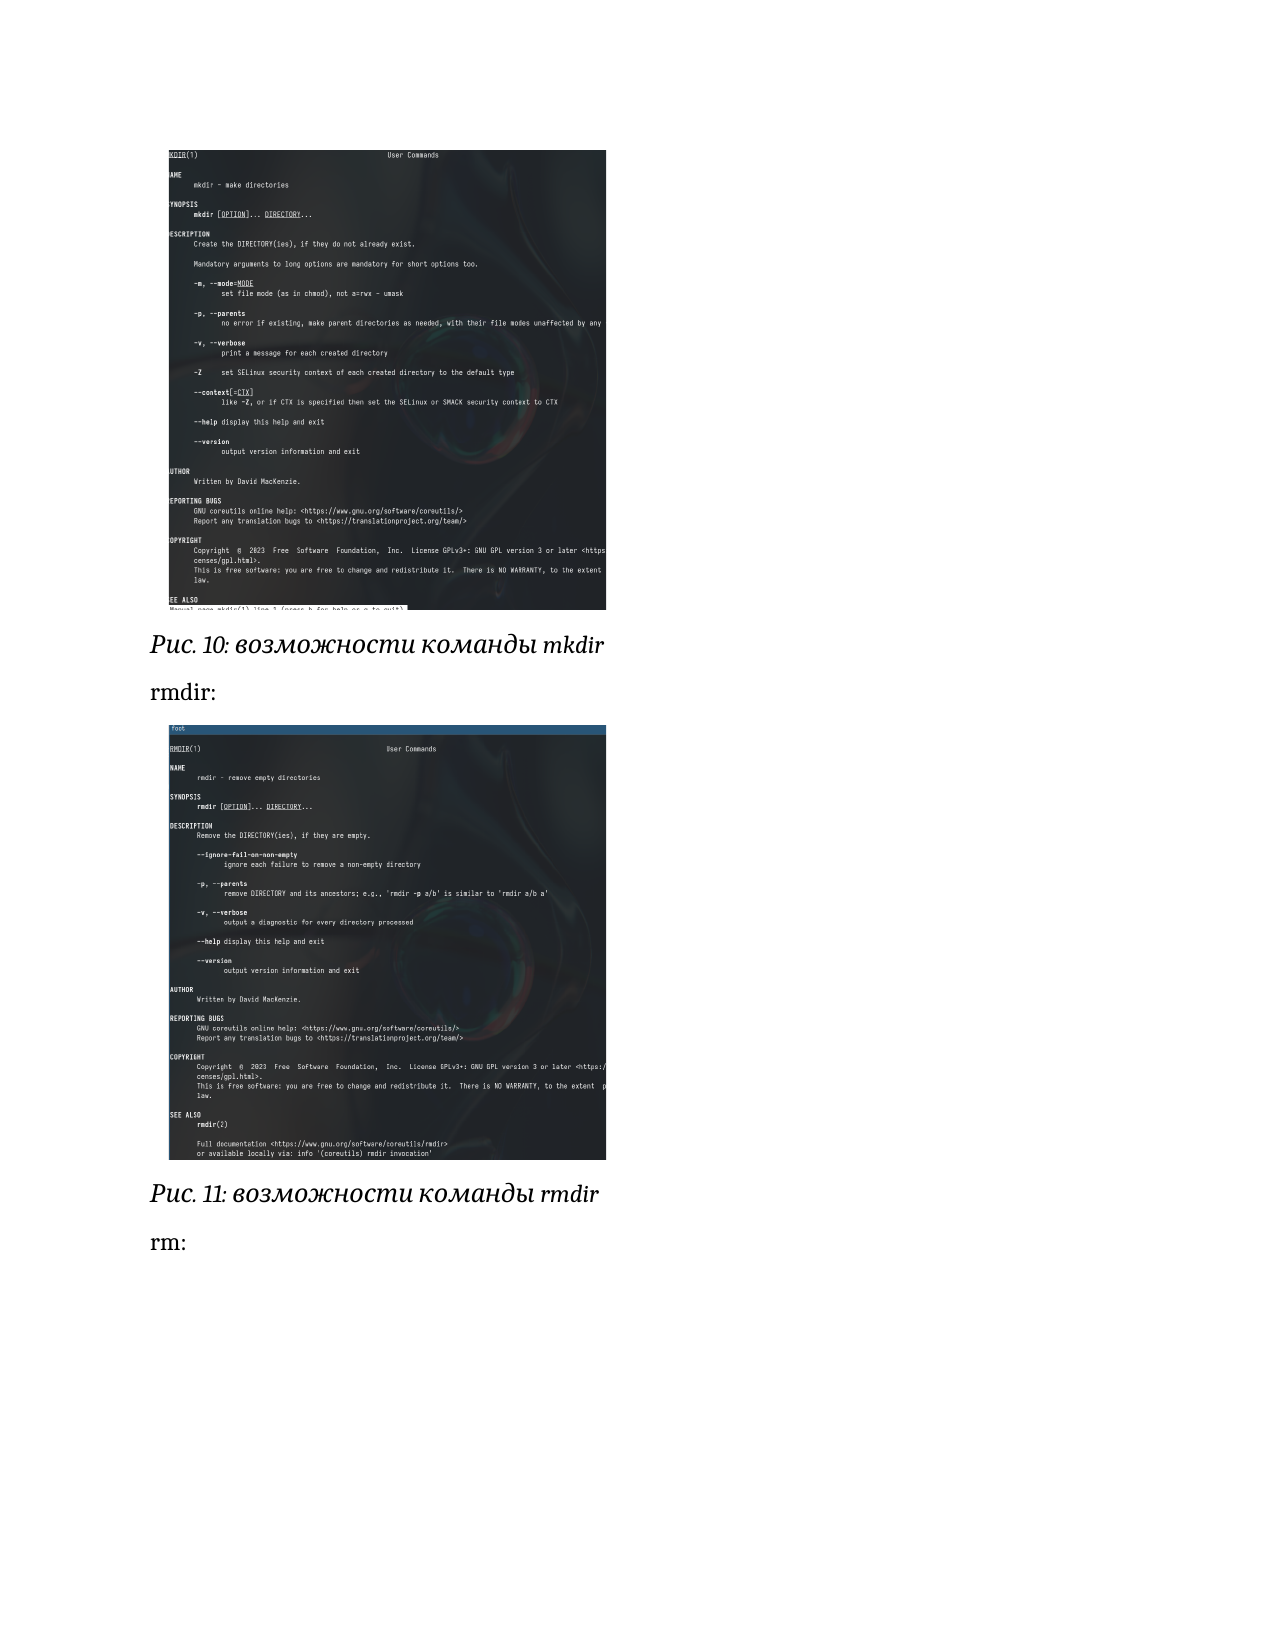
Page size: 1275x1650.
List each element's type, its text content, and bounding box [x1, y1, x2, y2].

text rmdir: [150, 678, 1125, 707]
text Рис. 10: возможности команды mkdir [150, 631, 1125, 659]
text rm: [150, 1228, 1125, 1257]
picture [168, 150, 607, 610]
picture [168, 725, 607, 1160]
text Рис. 11: возможности команды rmdir [150, 1180, 1125, 1209]
